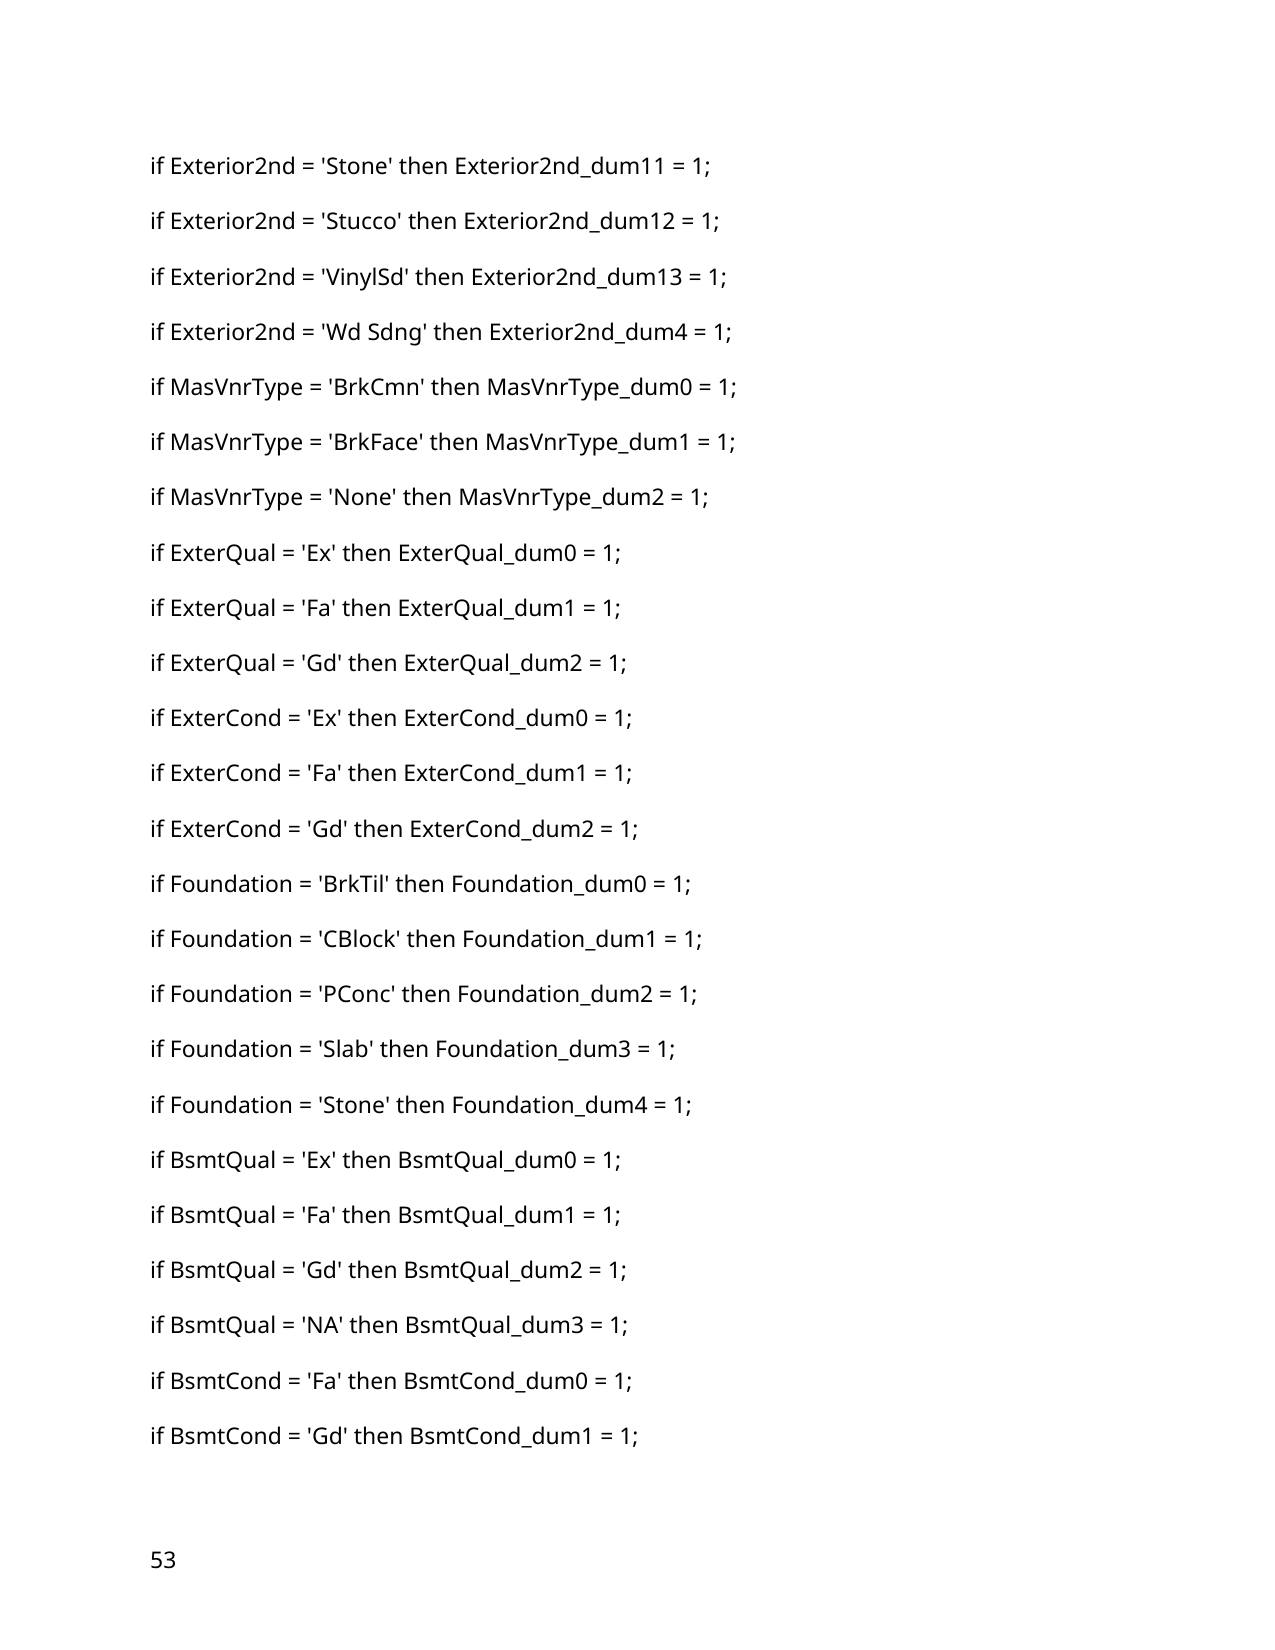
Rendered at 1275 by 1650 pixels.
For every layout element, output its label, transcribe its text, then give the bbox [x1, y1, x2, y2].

text if BsmtQual = 'Fa' then BsmtQual_dum1 = 1; [150, 1199, 1125, 1230]
text if Exterior2nd = 'Wd Sdng' then Exterior2nd_dum4 = 1; [150, 316, 1125, 347]
text if Exterior2nd = 'Stucco' then Exterior2nd_dum12 = 1; [150, 205, 1125, 236]
text if BsmtCond = 'Gd' then BsmtCond_dum1 = 1; [150, 1420, 1125, 1451]
text if Exterior2nd = 'VinylSd' then Exterior2nd_dum13 = 1; [150, 260, 1125, 292]
text if MasVnrType = 'None' then MasVnrType_dum2 = 1; [150, 481, 1125, 512]
text if MasVnrType = 'BrkCmn' then MasVnrType_dum0 = 1; [150, 371, 1125, 402]
text if Foundation = 'BrkTil' then Foundation_dum0 = 1; [150, 868, 1125, 899]
text if ExterCond = 'Fa' then ExterCond_dum1 = 1; [150, 757, 1125, 788]
text if BsmtQual = 'NA' then BsmtQual_dum3 = 1; [150, 1309, 1125, 1341]
text if ExterQual = 'Ex' then ExterQual_dum0 = 1; [150, 536, 1125, 568]
text if MasVnrType = 'BrkFace' then MasVnrType_dum1 = 1; [150, 426, 1125, 457]
text if Exterior2nd = 'Stone' then Exterior2nd_dum11 = 1; [150, 150, 1125, 181]
text if ExterQual = 'Fa' then ExterQual_dum1 = 1; [150, 592, 1125, 623]
text if Foundation = 'Stone' then Foundation_dum4 = 1; [150, 1088, 1125, 1120]
text if Foundation = 'Slab' then Foundation_dum3 = 1; [150, 1033, 1125, 1064]
text if BsmtQual = 'Ex' then BsmtQual_dum0 = 1; [150, 1144, 1125, 1175]
text if ExterQual = 'Gd' then ExterQual_dum2 = 1; [150, 647, 1125, 678]
text if Foundation = 'PConc' then Foundation_dum2 = 1; [150, 978, 1125, 1009]
text if ExterCond = 'Gd' then ExterCond_dum2 = 1; [150, 812, 1125, 844]
text if BsmtQual = 'Gd' then BsmtQual_dum2 = 1; [150, 1254, 1125, 1285]
text if ExterCond = 'Ex' then ExterCond_dum0 = 1; [150, 702, 1125, 733]
text if Foundation = 'CBlock' then Foundation_dum1 = 1; [150, 923, 1125, 954]
text if BsmtCond = 'Fa' then BsmtCond_dum0 = 1; [150, 1364, 1125, 1396]
